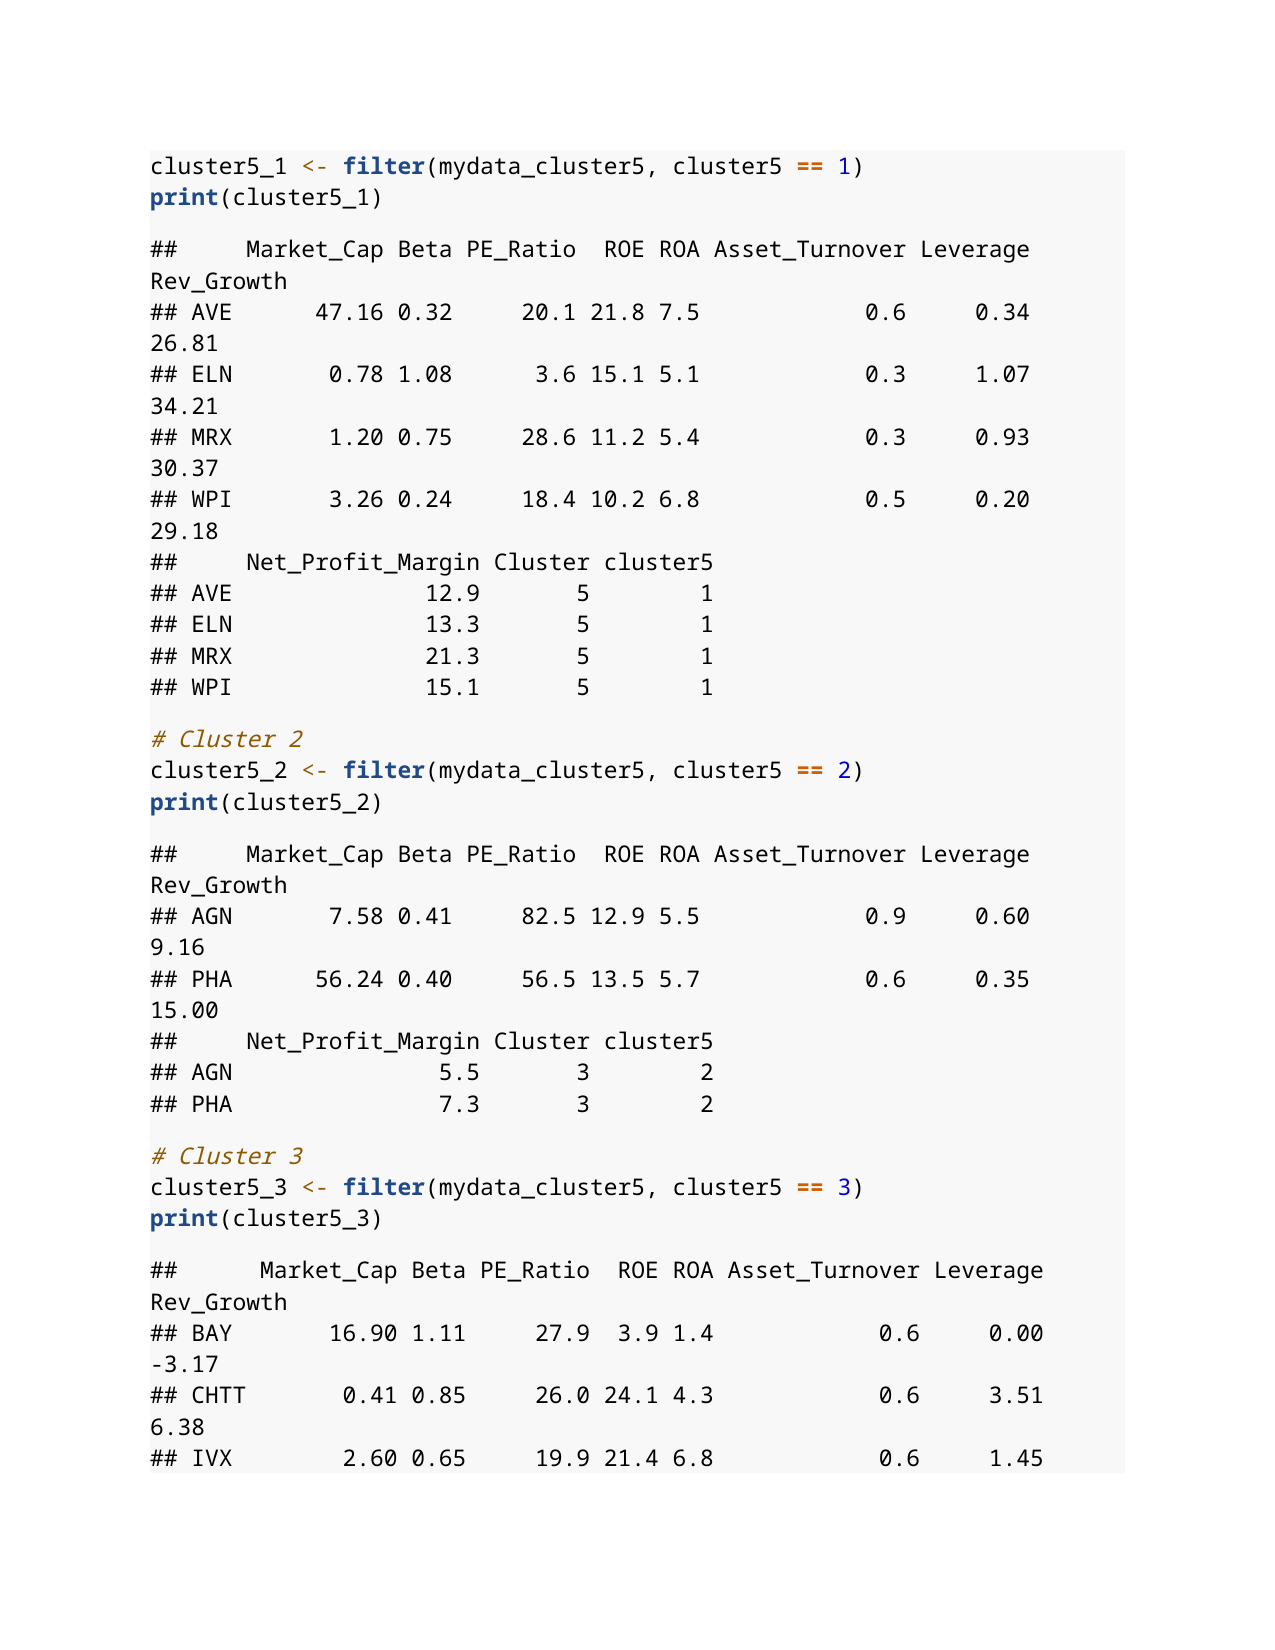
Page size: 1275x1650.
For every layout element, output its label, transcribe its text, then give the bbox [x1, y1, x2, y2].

text ## Market_Cap Beta PE_Ratio ROE ROA Asset_Turnover Leverage Rev_Growth ## AGN 7.58 0.41 82.5 12.9 5.5 0.9 0.60 9.16 ## PHA 56.24 0.40 56.5 13.5 5.7 0.6 0.35 15.00 ## Net_Profit_Margin Cluster cluster5 ## AGN 5.5 3 2 ## PHA 7.3 3 2 [150, 837, 1125, 1119]
text # Cluster 3 cluster5_3 <- filter(mydata_cluster5, cluster5 == 3) print(cluster5_3) [150, 1139, 1125, 1233]
text ## Market_Cap Beta PE_Ratio ROE ROA Asset_Turnover Leverage Rev_Growth ## AVE 47.16 0.32 20.1 21.8 7.5 0.6 0.34 26.81 ## ELN 0.78 1.08 3.6 15.1 5.1 0.3 1.07 34.21 ## MRX 1.20 0.75 28.6 11.2 5.4 0.3 0.93 30.37 ## WPI 3.26 0.24 18.4 10.2 6.8 0.5 0.20 29.18 ## Net_Profit_Margin Cluster cluster5 ## AVE 12.9 5 1 ## ELN 13.3 5 1 ## MRX 21.3 5 1 ## WPI 15.1 5 1 [150, 233, 1125, 702]
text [150, 1254, 1125, 1473]
text library(dplyr) # Cluster 1 cluster5_1 <- filter(mydata_cluster5, cluster5 == 1) print(cluster5_1) [384, 150, 1125, 212]
text # Cluster 2 cluster5_2 <- filter(mydata_cluster5, cluster5 == 2) print(cluster5_2) [301, 723, 1125, 817]
